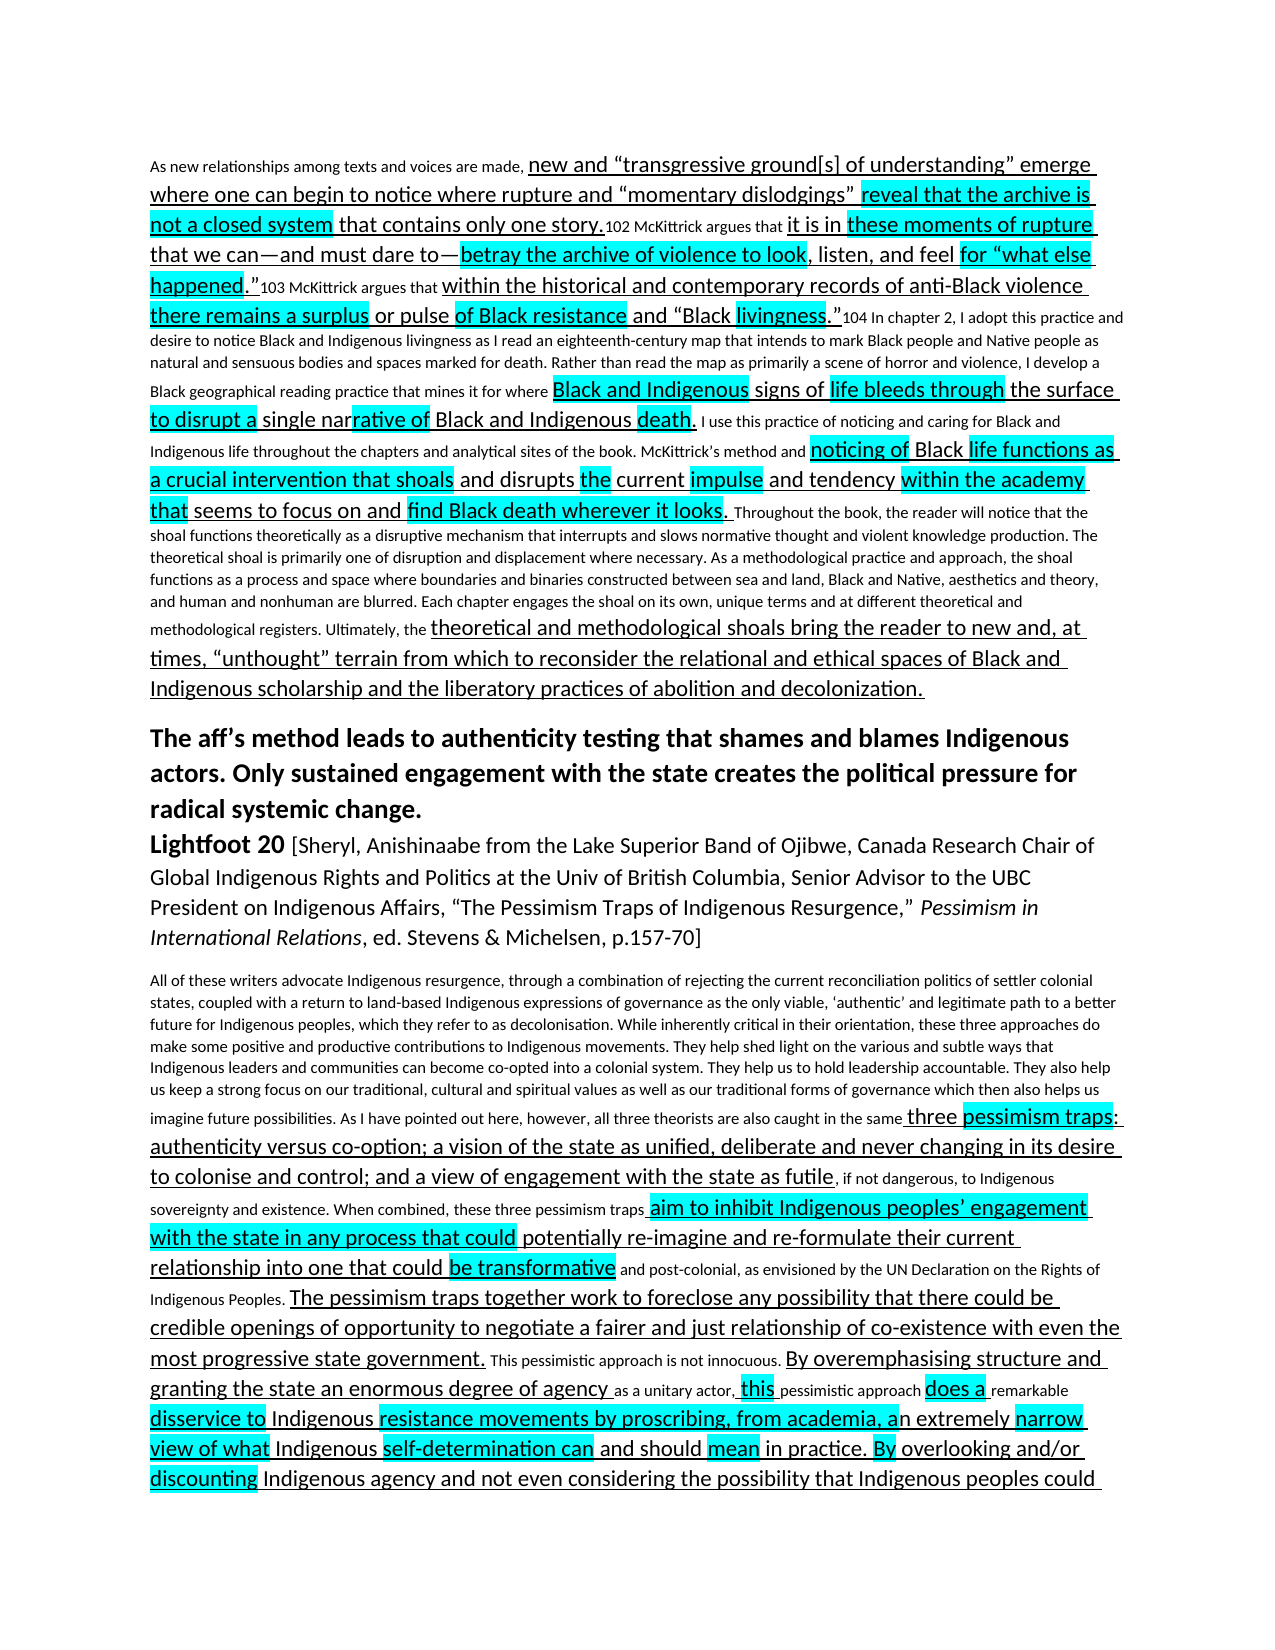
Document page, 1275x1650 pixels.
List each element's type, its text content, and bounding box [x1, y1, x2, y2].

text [150, 970, 1125, 1493]
subtitle The aff’s method leads to authenticity testing that shames and blames Indigenous actors. Only sustained engagement with the state creates the political pressure for radical systemic change. [150, 721, 1125, 825]
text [150, 150, 1125, 702]
text Lightfoot 20 [Sheryl, Anishinaabe from the Lake Superior Band of Ojibwe, Canada Research Chair of Global Indigenous Rights and Politics at the Univ of British Columbia, Senior Advisor to the UBC President on Indigenous Affairs, “The Pessimism Traps of Indigenous Resurgence,” Pessimism in International Relations, ed. Stevens & Michelsen, p.157-70] [150, 828, 1125, 951]
